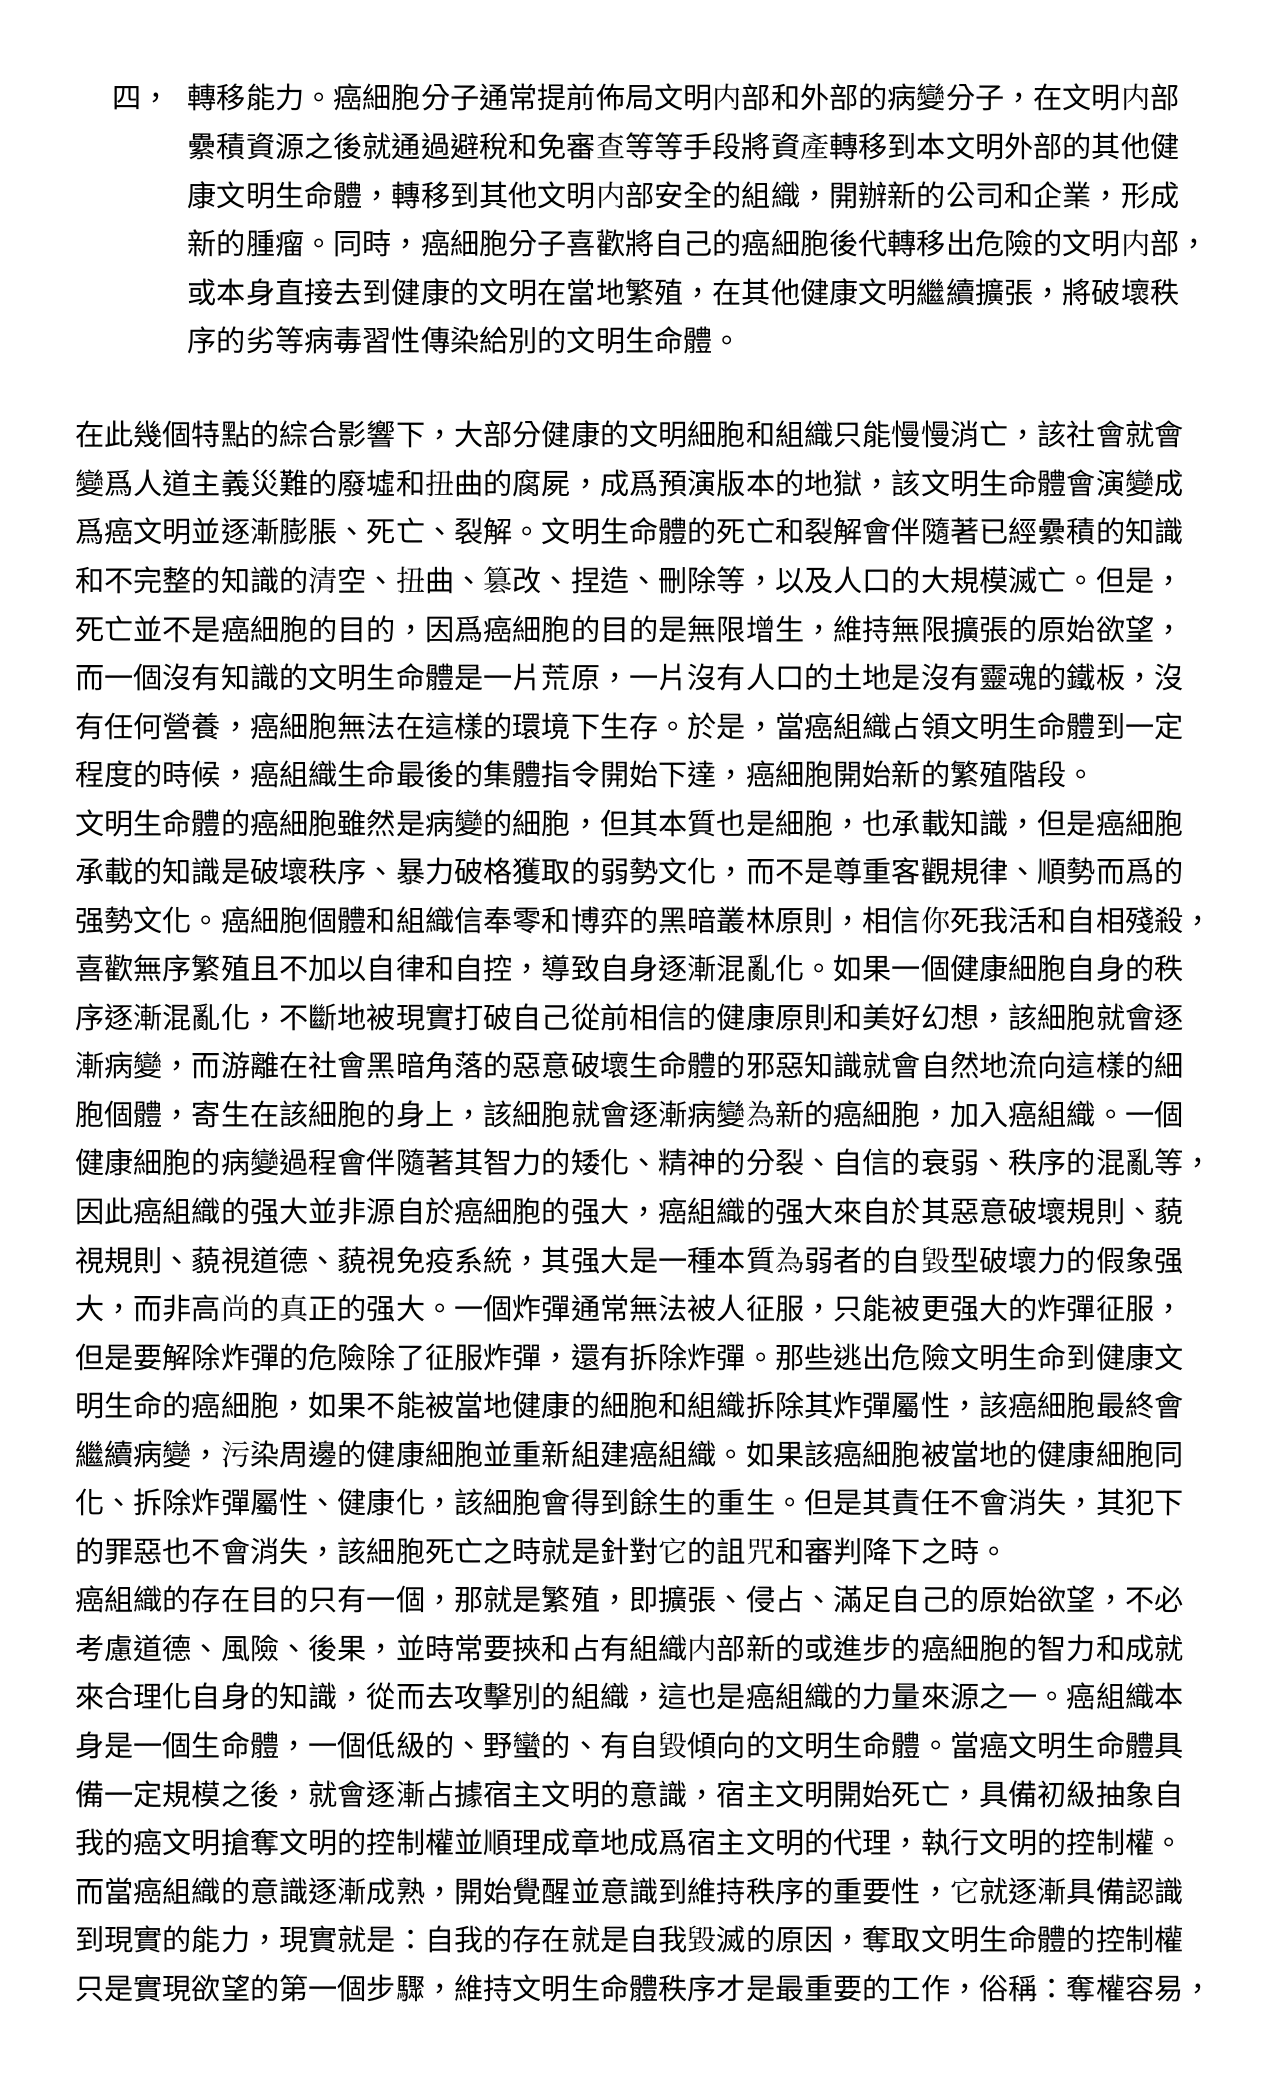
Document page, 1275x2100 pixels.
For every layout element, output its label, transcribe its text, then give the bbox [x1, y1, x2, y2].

list 文明生命體的癌細胞雖然是病變的細胞，但其本質也是細胞，也承載知識，但是癌細胞承載的知識是破壞秩序、暴力破格獲取的弱勢文化，而不是尊重客觀規律、順勢而爲的强勢文化。癌細胞個體和組織信奉零和博弈的黑暗叢林原則，相信你死我活和自相殘殺，喜歡無序繁殖且不加以自律和自控，導致自身逐漸混亂化。如果一個健康細胞自身的秩序逐漸混亂化，不斷地被現實打破自己從前相信的健康原則和美好幻想，該細胞就會逐漸病變，而游離在社會黑暗角落的惡意破壞生命體的邪惡知識就會自然地流向這樣的細胞個體，寄生在該細胞的身上，該細胞就會逐漸病變為新的癌細胞，加入癌組織。一個健康細胞的病變過程會伴隨著其智力的矮化、精神的分裂、自信的衰弱、秩序的混亂等，因此癌組織的强大並非源自於癌細胞的强大，癌組織的强大來自於其惡意破壞規則、藐視規則、藐視道德、藐視免疫系統，其强大是一種本質為弱者的自毀型破壞力的假象强大，而非高尚的真正的强大。一個炸彈通常無法被人征服，只能被更强大的炸彈征服，但是要解除炸彈的危險除了征服炸彈，還有拆除炸彈。那些逃出危險文明生命到健康文明生命的癌細胞，如果不能被當地健康的細胞和組織拆除其炸彈屬性，該癌細胞最終會繼續病變，污染周邊的健康細胞並重新組建癌組織。如果該癌細胞被當地的健康細胞同化、拆除炸彈屬性、健康化，該細胞會得到餘生的重生。但是其責任不會消失，其犯下的罪惡也不會消失，該細胞死亡之時就是針對它的詛咒和審判降下之時。 [75, 800, 1200, 1571]
list 轉移能力。癌細胞分子通常提前佈局文明内部和外部的病變分子，在文明内部纍積資源之後就通過避稅和免審查等等手段將資產轉移到本文明外部的其他健康文明生命體，轉移到其他文明内部安全的組織，開辦新的公司和企業，形成新的腫瘤。同時，癌細胞分子喜歡將自己的癌細胞後代轉移出危險的文明内部，或本身直接去到健康的文明在當地繁殖，在其他健康文明繼續擴張，將破壞秩序的劣等病毒習性傳染給別的文明生命體。 [112, 75, 1200, 360]
